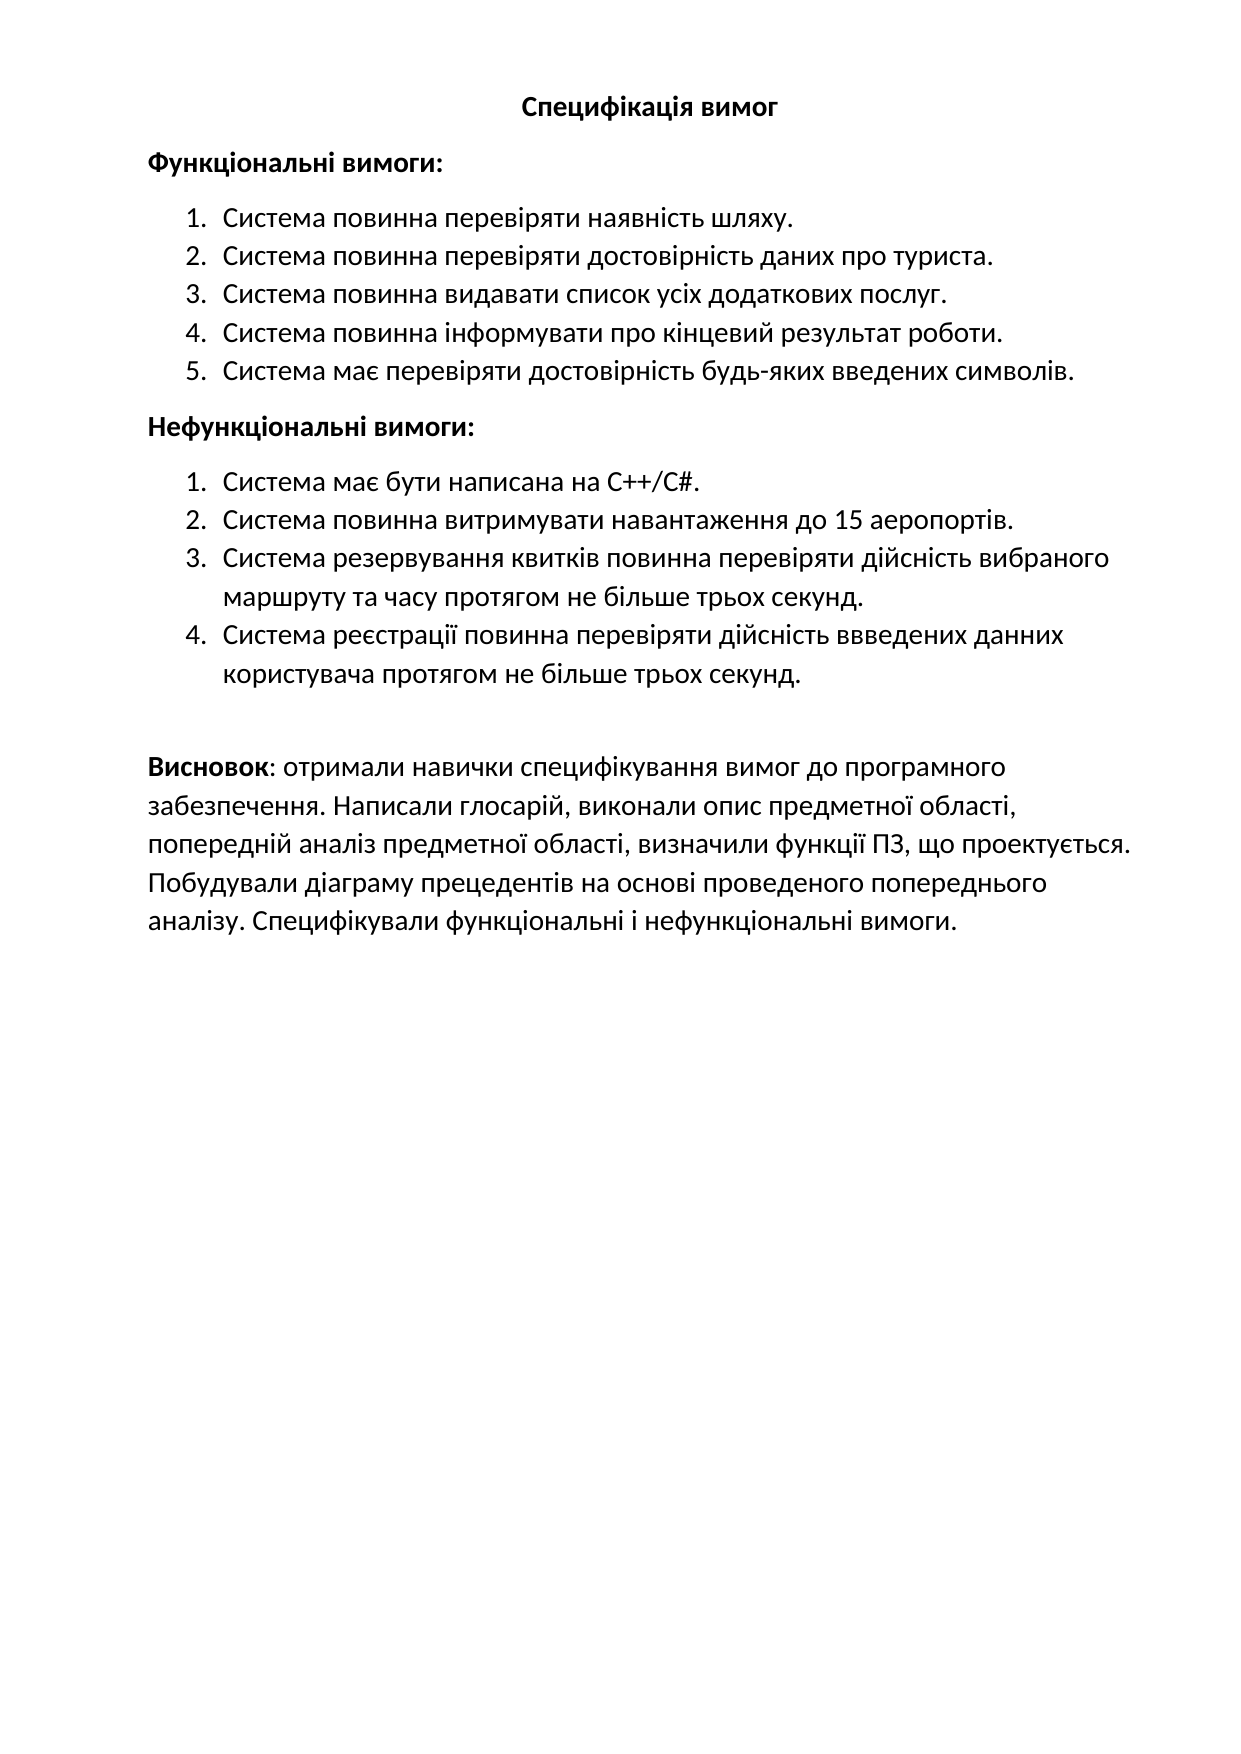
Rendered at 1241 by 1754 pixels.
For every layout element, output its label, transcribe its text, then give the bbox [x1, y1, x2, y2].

list Система повинна інформувати про кінцевий результат роботи. [185, 314, 1152, 350]
list Система повинна видавати список усіх додаткових послуг. [185, 276, 1152, 311]
text Нефункціональні вимоги: [148, 408, 1152, 443]
list Система має бути написана на С++/С#. [185, 463, 1152, 498]
text Функціональні вимоги: [148, 144, 1152, 179]
text Висновок: отримали навички специфікування вимог до програмного забезпечення. Написали глосарій, виконали опис предметної області, попередній аналіз предметної області, визначили функції ПЗ, що проектується. Побудували діаграму прецедентів на основі проведеного попереднього аналізу. Специфікували функціональні і нефункціональні вимоги. [148, 748, 1152, 938]
list Система реєстрації повинна перевіряти дійсність ввведених данних користувача протягом не більше трьох секунд. [185, 616, 1152, 691]
list Система резервування квитків повинна перевіряти дійсність вибраного маршруту та часу протягом не більше трьох секунд. [185, 539, 1152, 614]
list Система повинна перевіряти наявність шляху. [185, 199, 1152, 234]
list Система має перевіряти достовірність будь-яких введених символів. [185, 352, 1152, 388]
list Система повинна перевіряти достовірність даних про туриста. [185, 237, 1152, 273]
list Система повинна витримувати навантаження до 15 аеропортів. [185, 501, 1152, 537]
text Специфікація вимог [148, 88, 1152, 124]
